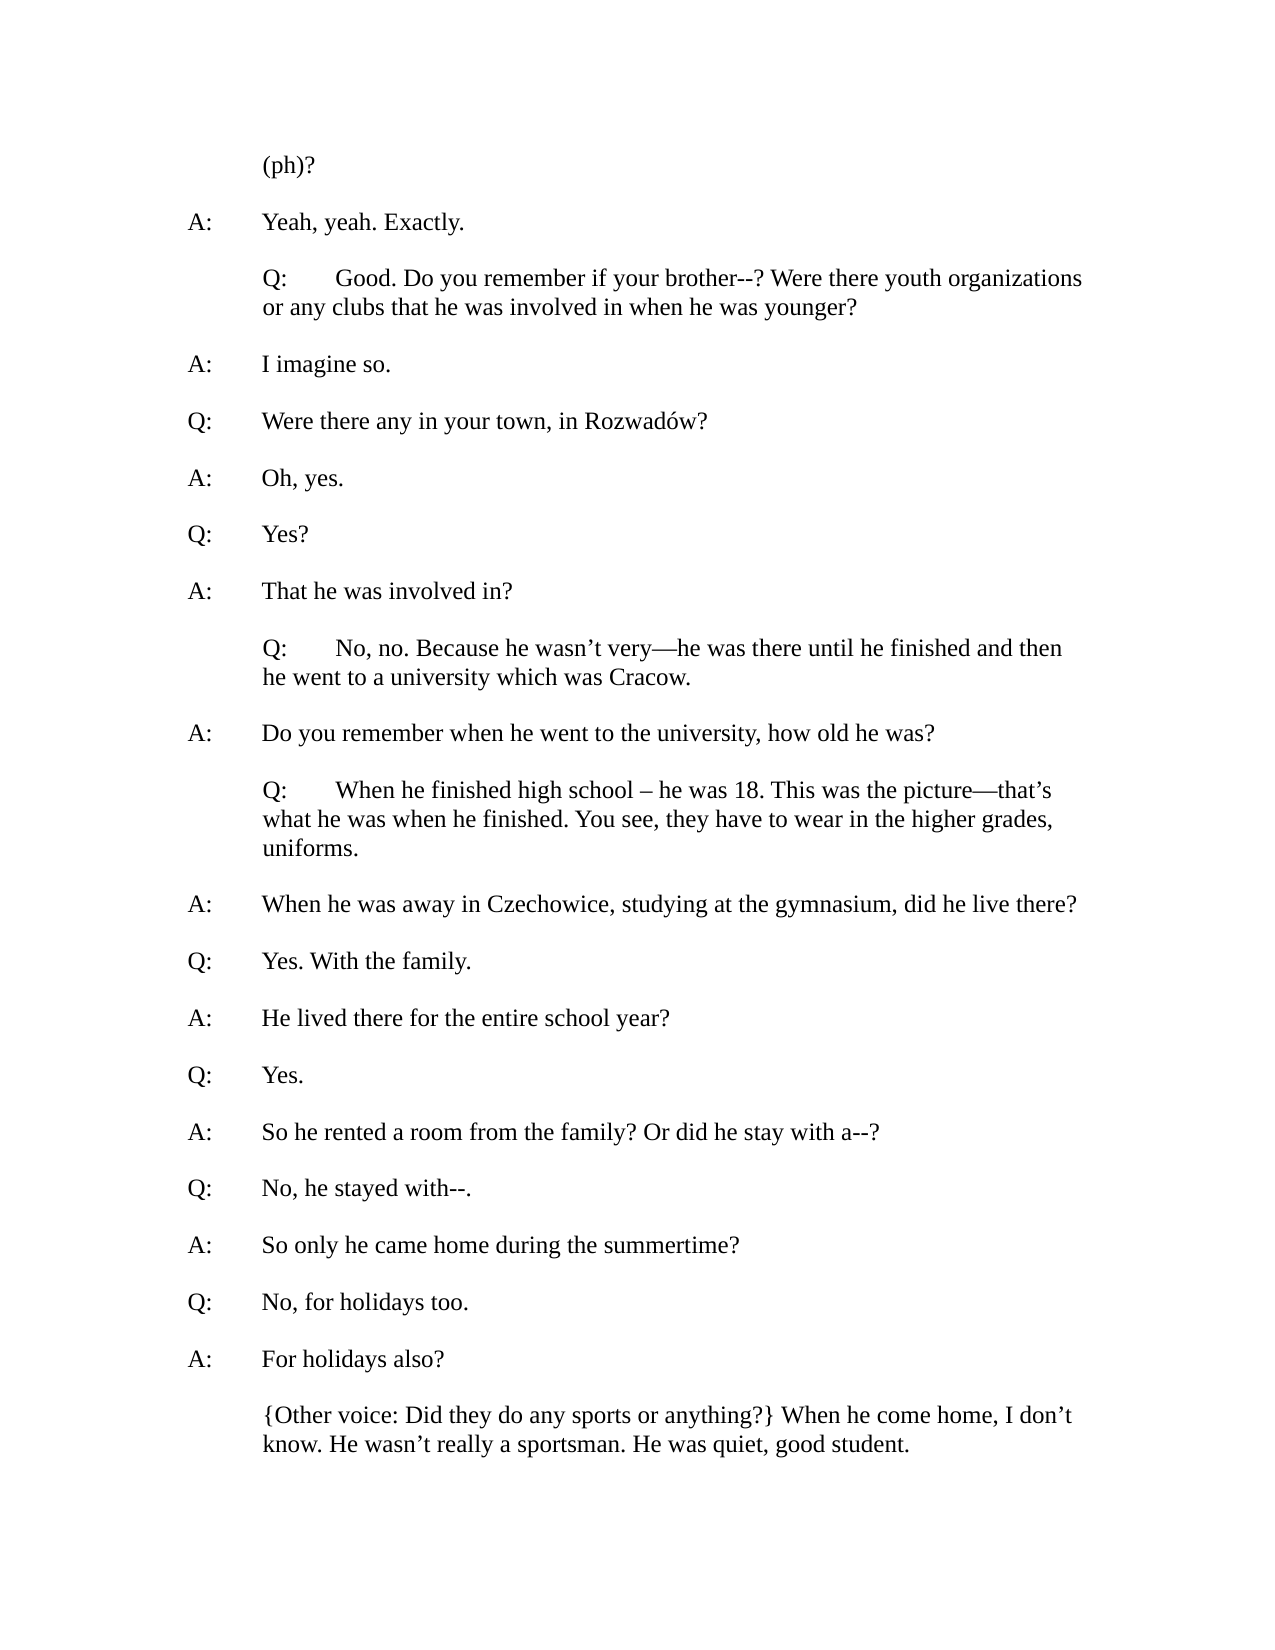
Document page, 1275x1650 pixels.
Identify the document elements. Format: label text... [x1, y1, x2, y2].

text A: Oh, yes. [187, 524, 1087, 552]
text A: He lived there for the entire school year? [187, 1070, 1087, 1099]
text Q: Yes? [187, 581, 1087, 610]
text A: Yeah, yeah. Exactly. [187, 265, 1087, 294]
text A: Do you remember when he went to the university, how old he was? [187, 782, 1087, 811]
text A: I imagine so. [187, 409, 1087, 437]
text A: That he was involved in? [187, 639, 1087, 667]
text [262, 150, 1087, 236]
text A: When he was away in Czechowice, studying at the gymnasium, did he live there? [187, 955, 1087, 984]
text Q: Yes. [187, 1127, 1087, 1156]
text Q: No, he stayed with--. [187, 1242, 1087, 1271]
text Q: No, for holidays too. [187, 1357, 1087, 1386]
text Q: Good. Do you remember if your brother--? Were there youth organizations or any clubs that he was involved in when he was younger? [262, 322, 1087, 380]
text Q: When he finished high school – he was 18. This was the picture—that’s what he was when he finished. You see, they have to wear in the higher grades, uniforms. [262, 840, 1087, 926]
text A: So only he came home during the summertime? [187, 1300, 1087, 1329]
text Q: No, no. Because he wasn’t very—he was there until he finished and then he went to a university which was Cracow. [262, 696, 1087, 754]
text A: For holidays also? [187, 1415, 1087, 1444]
text Q: Yes. With the family. [187, 1012, 1087, 1041]
text Q: Were there any in your town, in Rozwadów? [187, 466, 1087, 495]
text A: So he rented a room from the family? Or did he stay with a--? [187, 1185, 1087, 1214]
